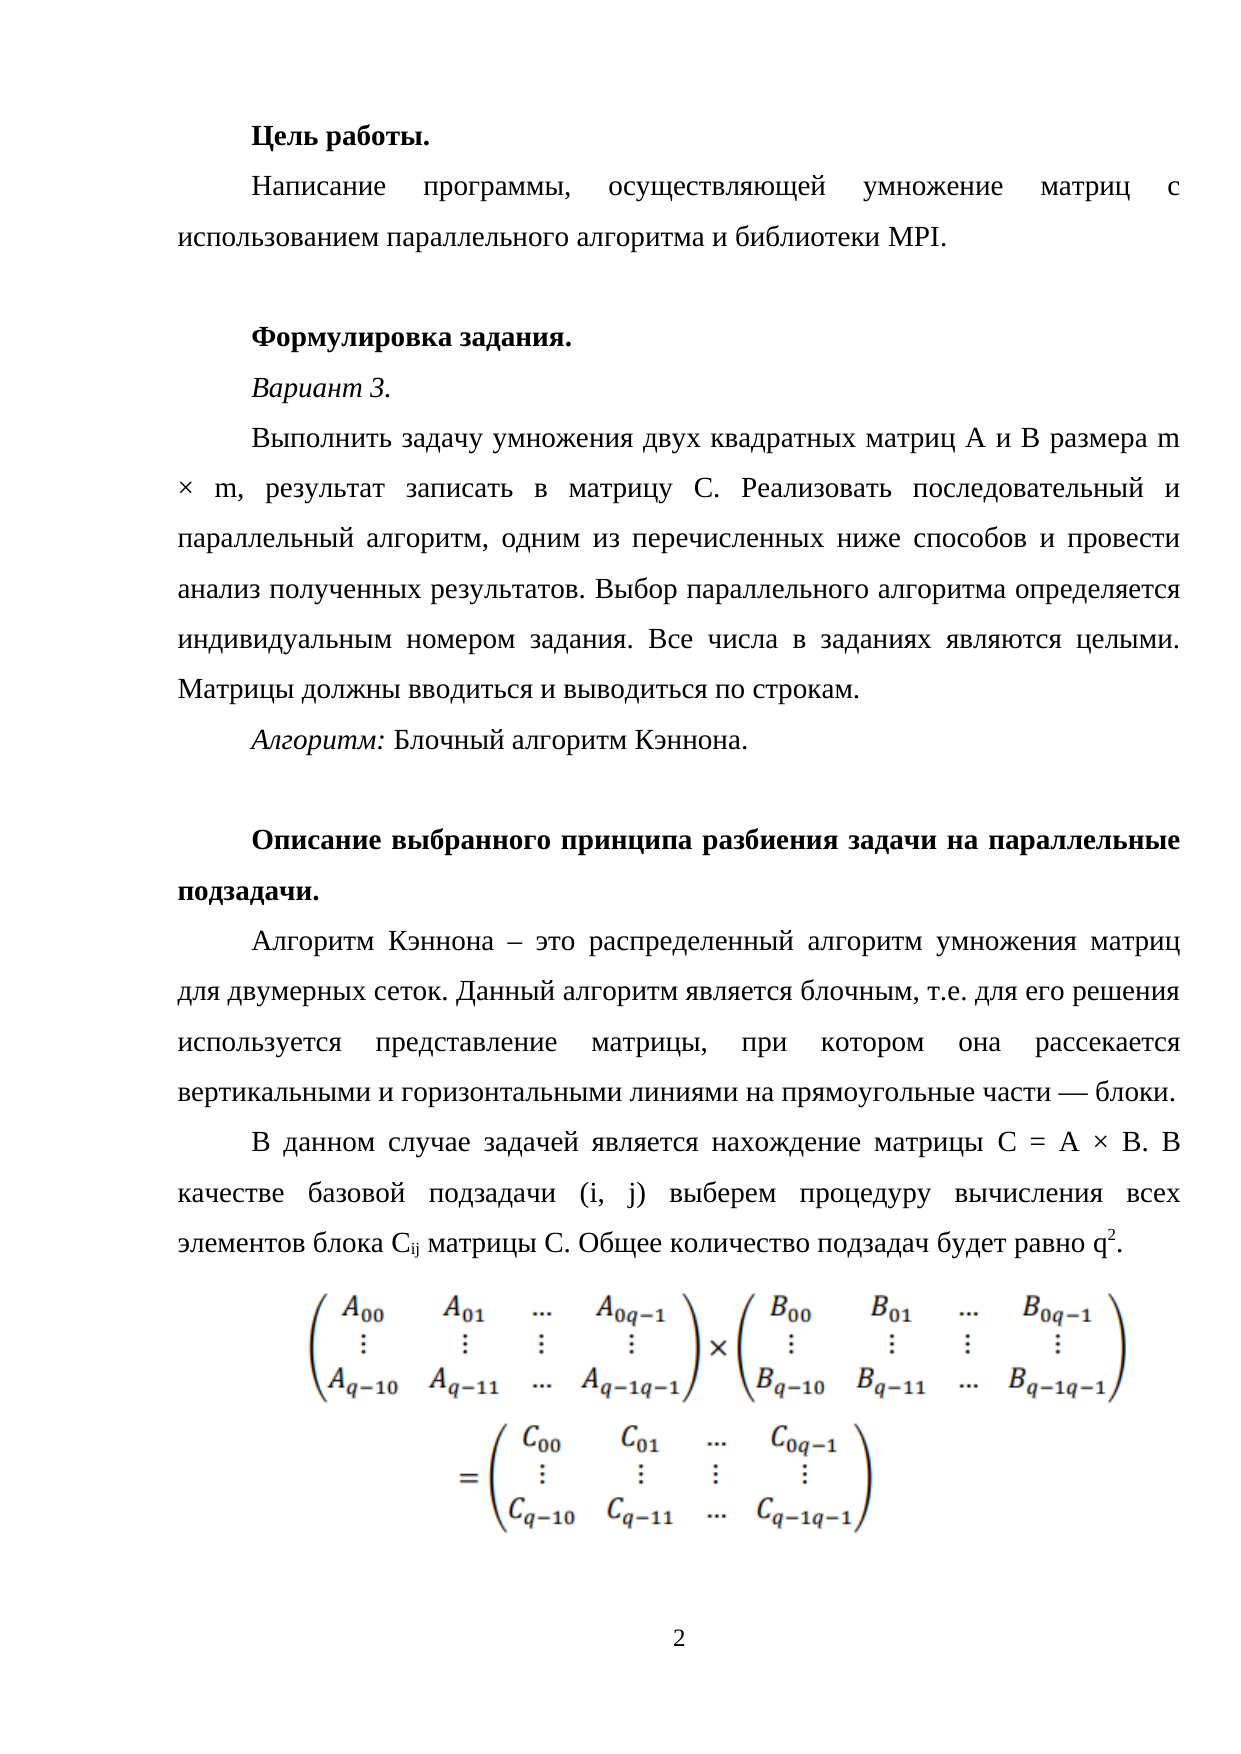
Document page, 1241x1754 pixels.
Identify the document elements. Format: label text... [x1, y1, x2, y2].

text Алгоритм: Блочный алгоритм Кэннона. [177, 722, 1181, 755]
text Формулировка задания. [177, 319, 1181, 353]
picture [295, 1275, 1137, 1540]
text Выполнить задачу умножения двух квадратных матриц A и B размера m × m, результат записать в матрицу C. Реализовать последовательный и параллельный алгоритм, одним из перечисленных ниже способов и провести анализ полученных результатов. Выбор параллельного алгоритма определяется индивидуальным номером задания. Все числа в заданиях являются целыми. Матрицы должны вводиться и выводиться по строкам. [177, 420, 1181, 705]
text Описание выбранного принципа разбиения задачи на параллельные подзадачи. [177, 822, 1181, 906]
text Цель работы. [177, 118, 1181, 152]
text Написание программы, осуществляющей умножение матриц с использованием параллельного алгоритма и библиотеки MPI. [177, 168, 1181, 252]
text Алгоритм Кэннона – это распределенный алгоритм умножения матриц для двумерных сеток. Данный алгоритм является блочным, т.е. для его решения используется представление матрицы, при котором она рассекается вертикальными и горизонтальными линиями на прямоугольные части — блоки. [177, 923, 1181, 1108]
text Вариант 3. [177, 370, 1181, 403]
text В данном случае задачей является нахождение матрицы C = A × B. В качестве базовой подзадачи (i, j) выберем процедуру вычисления всех элементов блока Cij матрицы С. Общее количество подзадач будет равно q2. [177, 1124, 1181, 1258]
